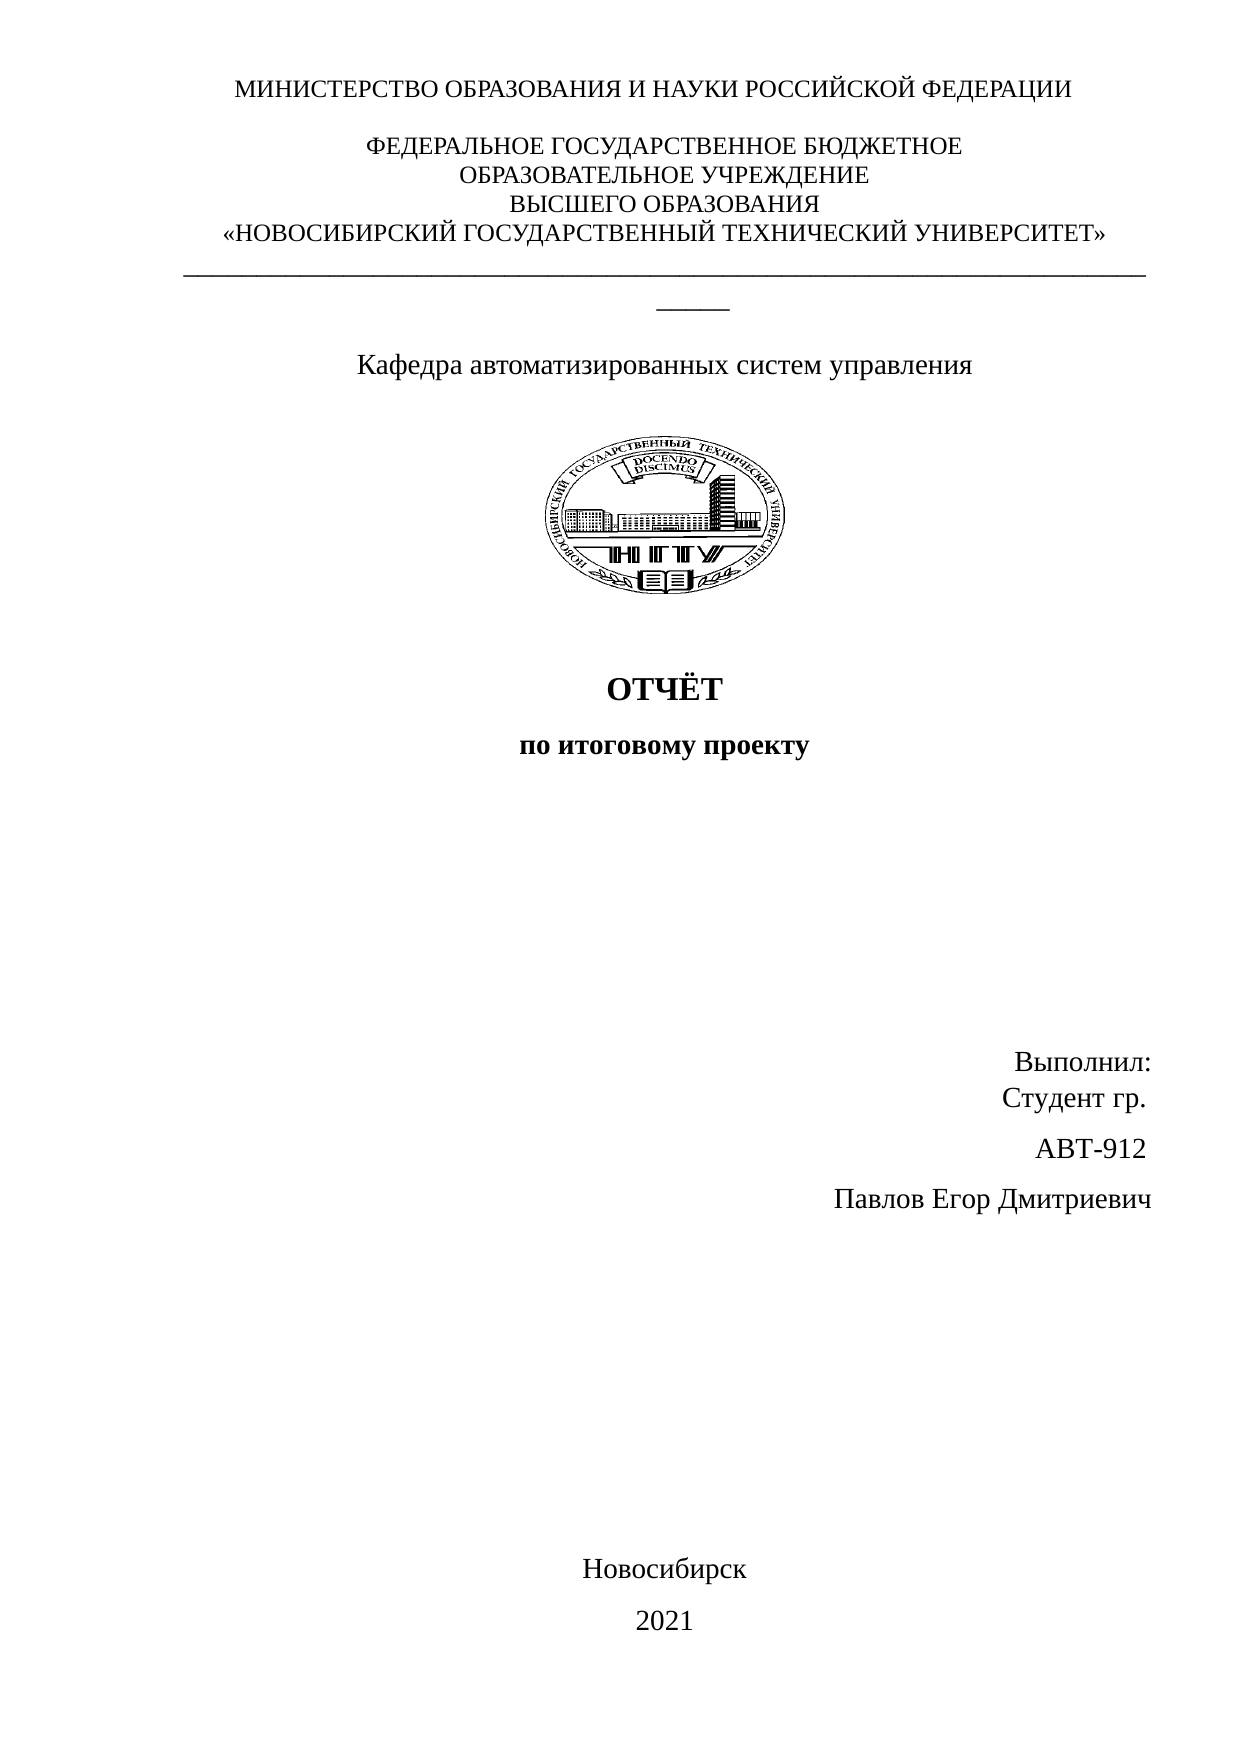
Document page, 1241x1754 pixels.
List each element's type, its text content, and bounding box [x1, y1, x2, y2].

text ОТЧЁТ [177, 669, 1152, 708]
picture [541, 433, 788, 598]
text Выполнил: [162, 1044, 1152, 1078]
text 2021 [177, 1603, 1152, 1637]
text ФЕДЕРАЛЬНОЕ государственное БЮДЖЕТНОЕ [177, 131, 1152, 160]
text Павлов Егор Дмитриевич [177, 1181, 1152, 1214]
text МИНИСТЕРСТВО ОБРАЗОВАНИЯ И НАУКИ РОССИЙСКОЙ ФЕДЕРАЦИИ [177, 74, 1152, 103]
text образовательное учреждение [177, 160, 1152, 189]
text Кафедра автоматизированных систем управления [177, 347, 1152, 381]
text высшего образования [177, 189, 1152, 218]
text по итоговому проекту [177, 727, 1152, 761]
text «НОВОСИБИРСКИЙ ГОСУДАРСТВЕННЫЙ ТЕХНИЧЕСКИЙ УНИВЕРСИТЕТ» [177, 218, 1152, 246]
text Новосибирск [177, 1551, 1152, 1584]
text Студент гр. АВТ-912 [974, 1080, 1146, 1164]
text _______________________________________________________________________ [177, 246, 1152, 313]
